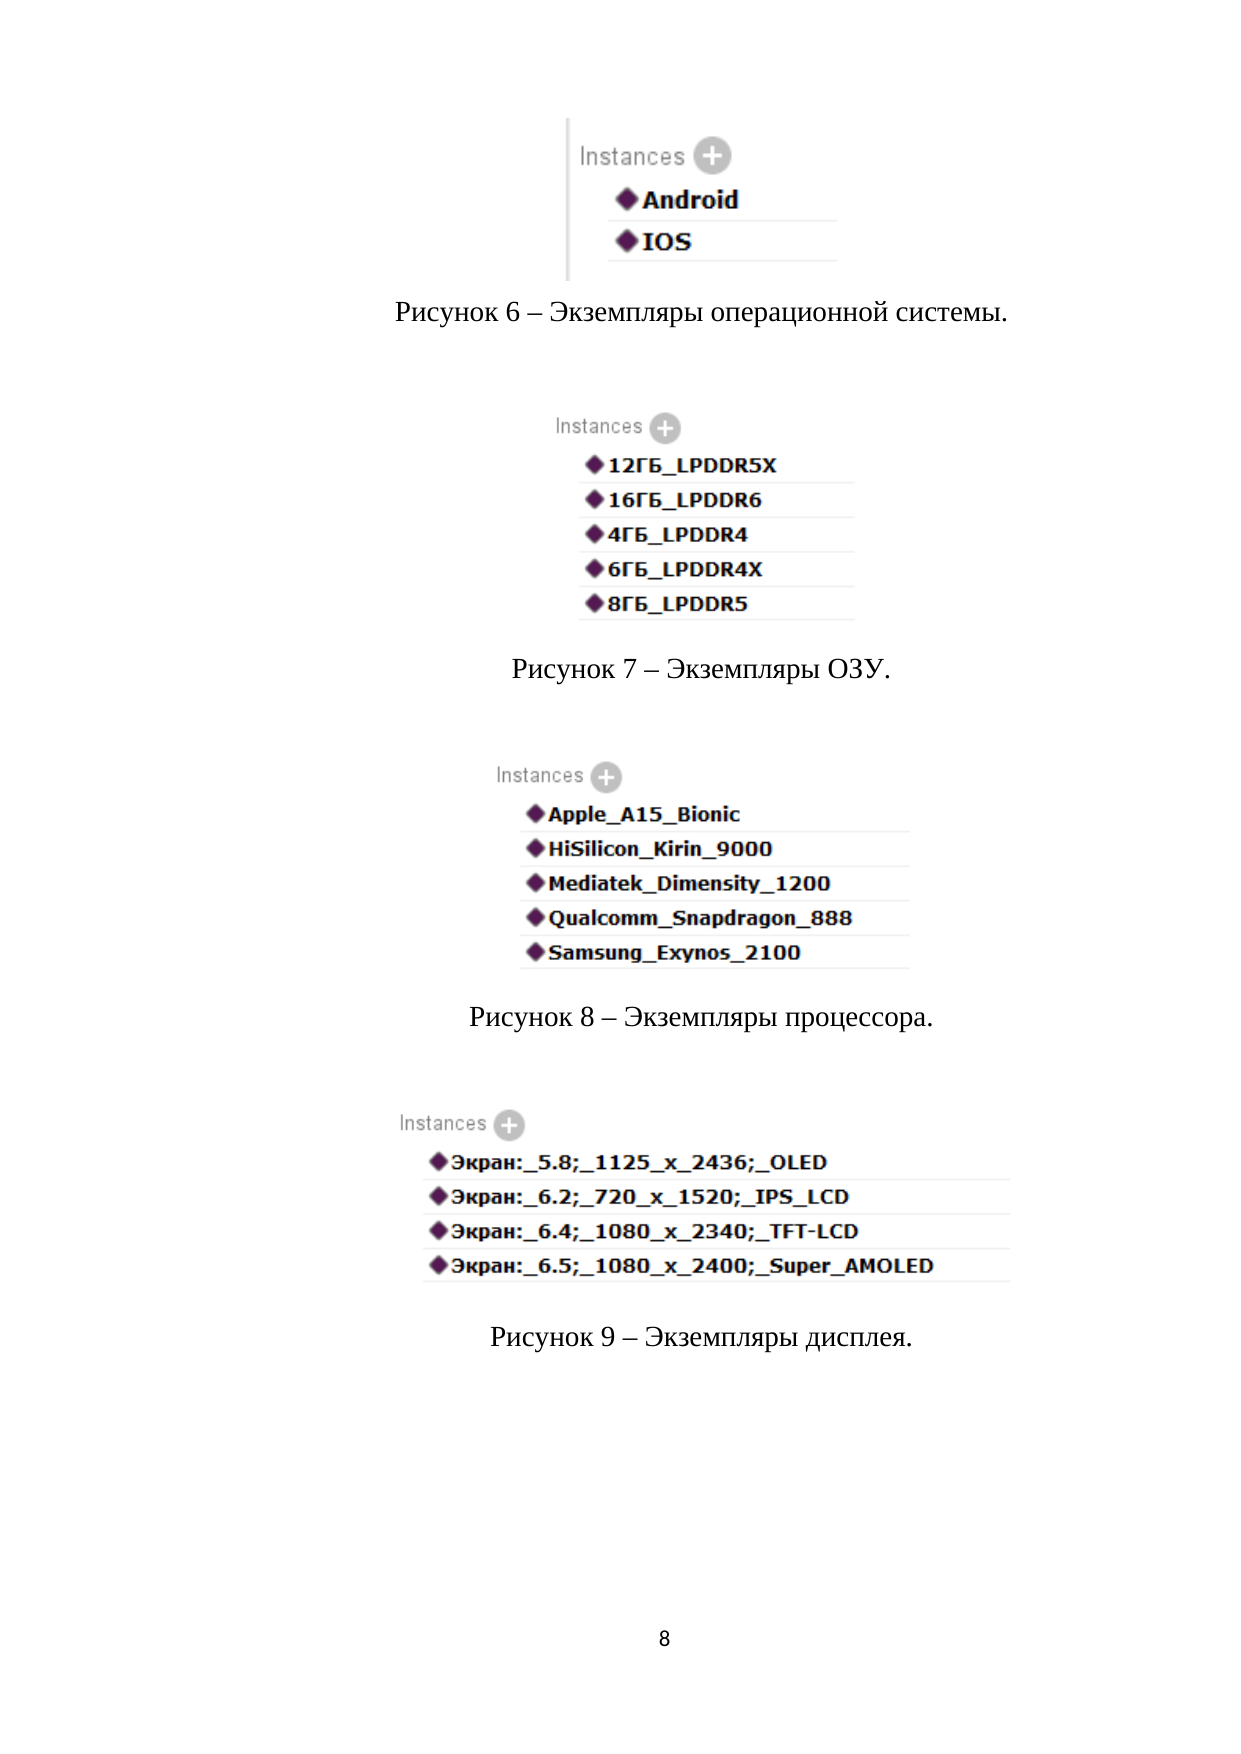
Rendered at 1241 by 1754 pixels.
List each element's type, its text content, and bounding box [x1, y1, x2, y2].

picture [492, 751, 910, 985]
text Рисунок 9 – Экземпляры дисплея. [177, 1319, 1152, 1353]
text Рисунок 7 – Экземпляры ОЗУ. [177, 651, 1152, 685]
text Рисунок 6 – Экземпляры операционной системы. [177, 294, 1152, 328]
picture [548, 395, 855, 638]
picture [392, 1099, 1011, 1306]
picture [565, 118, 838, 281]
text Рисунок 8 – Экземпляры процессора. [177, 999, 1152, 1032]
